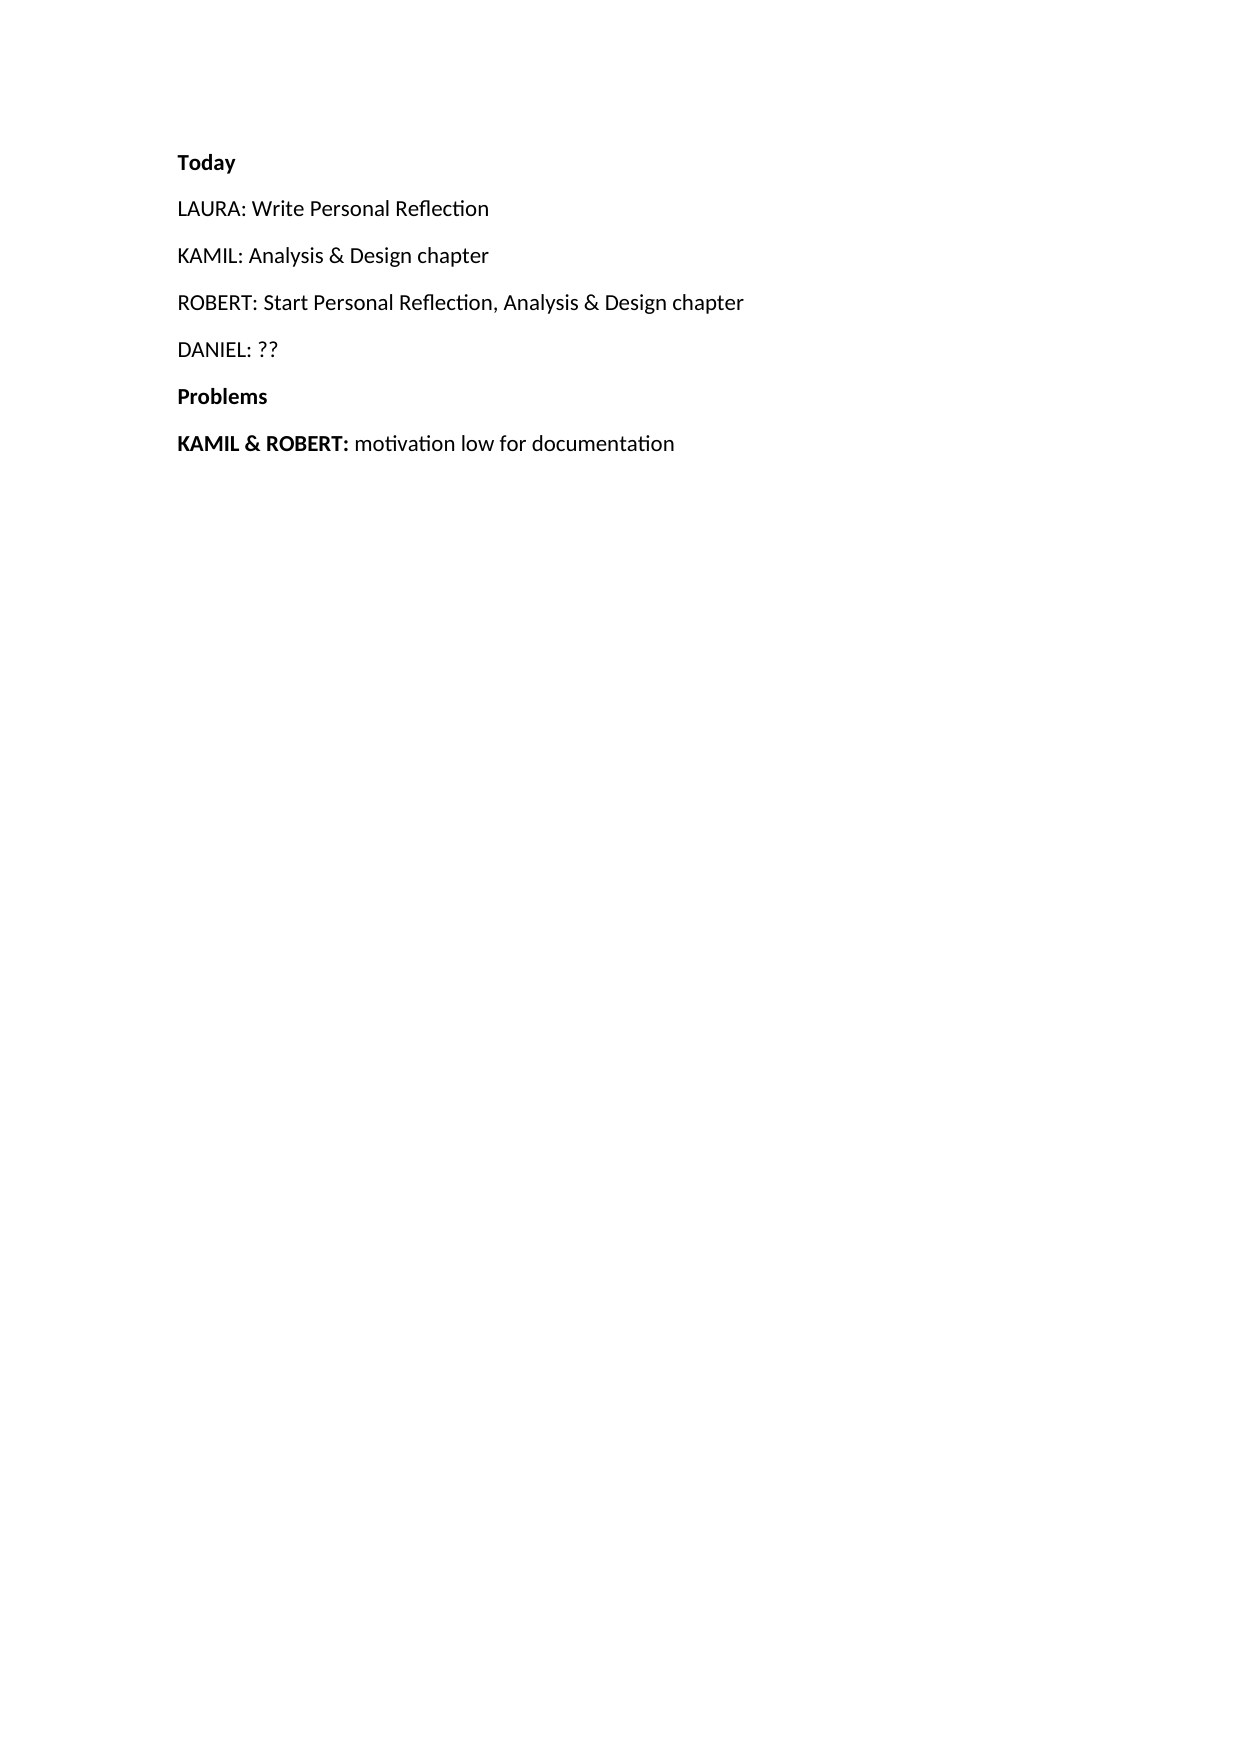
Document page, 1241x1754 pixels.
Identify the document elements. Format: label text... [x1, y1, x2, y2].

text KAMIL & ROBERT: motivation low for documentation [177, 429, 1063, 457]
text DANIEL: ?? [177, 335, 1063, 363]
text Problems [177, 382, 1063, 410]
text ROBERT: Start Personal Reflection, Analysis & Design chapter [177, 288, 1063, 316]
text KAMIL: Analysis & Design chapter [177, 241, 1063, 269]
text LAURA: Write Personal Reflection [177, 194, 1063, 222]
text Today [177, 148, 1063, 176]
